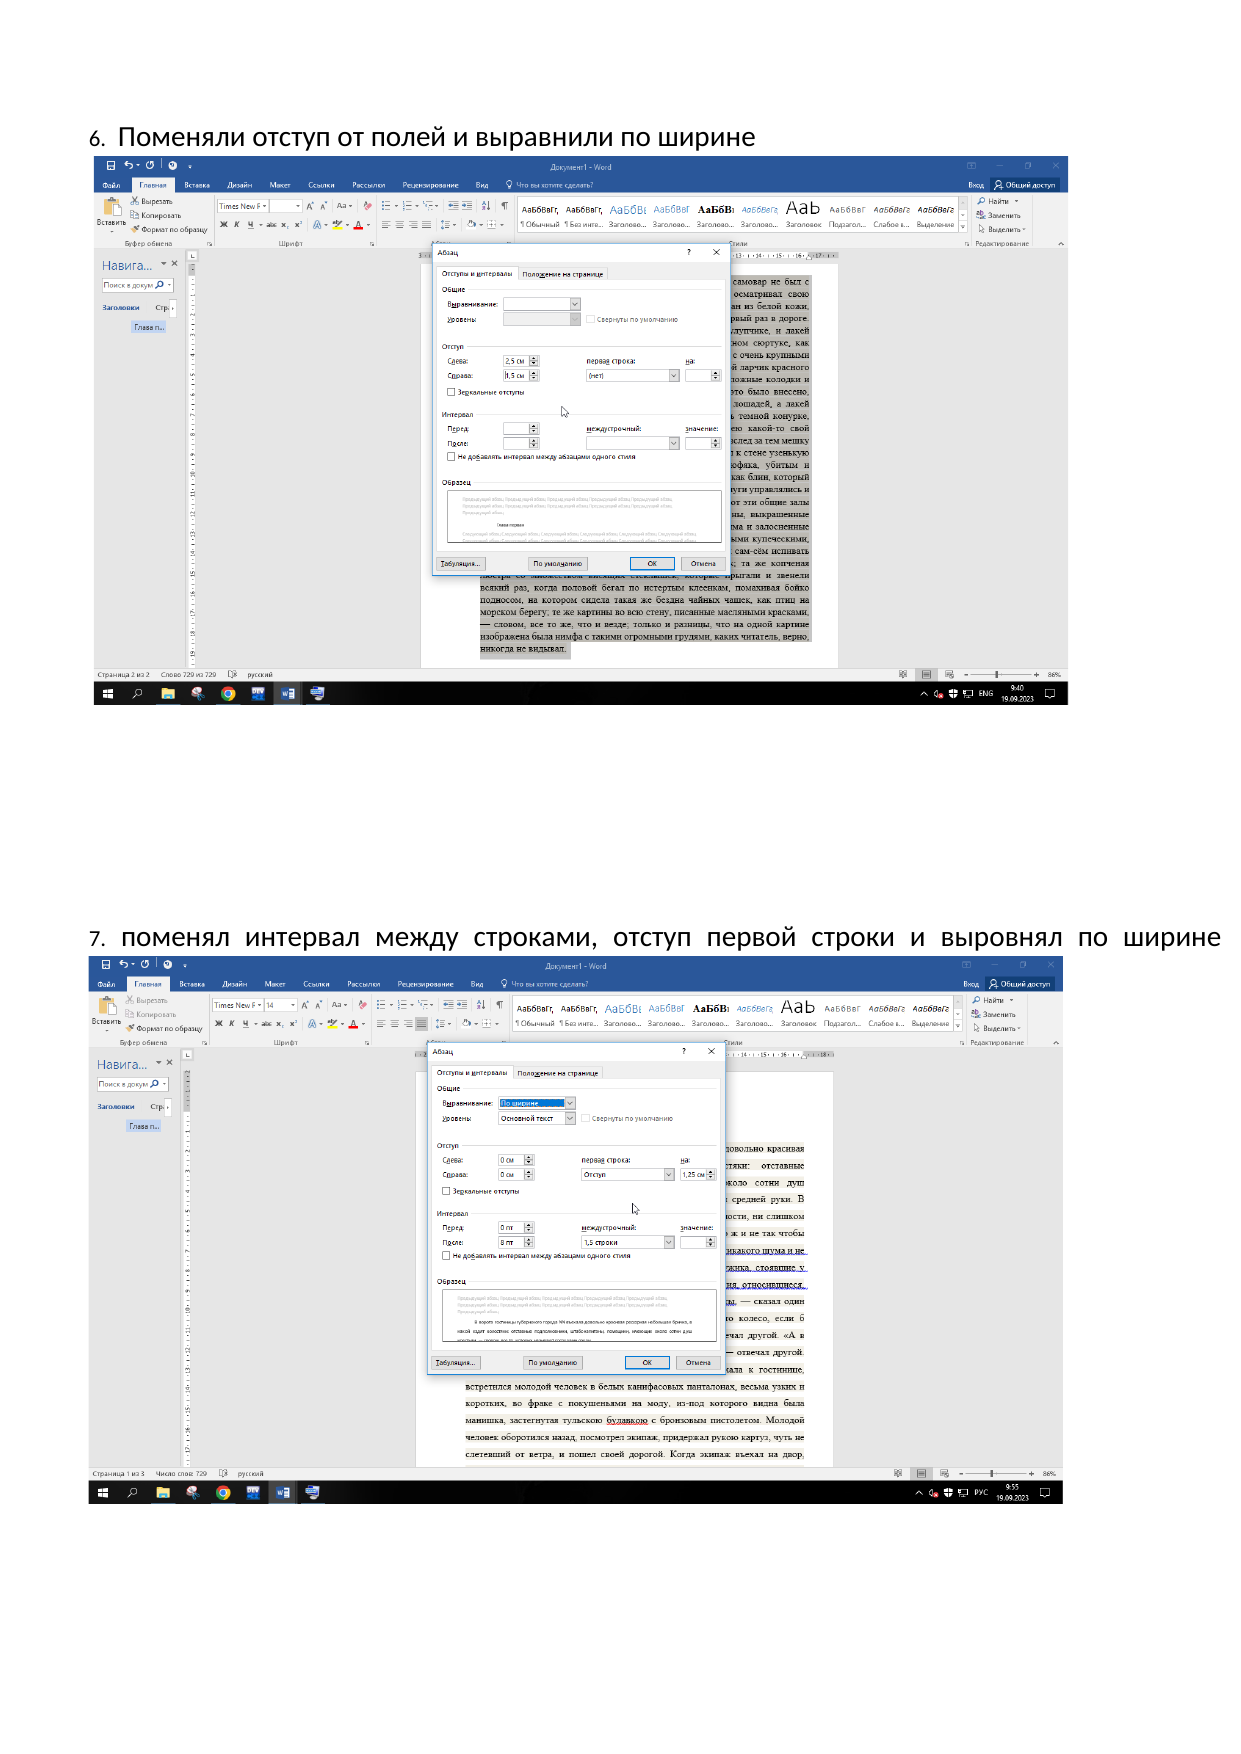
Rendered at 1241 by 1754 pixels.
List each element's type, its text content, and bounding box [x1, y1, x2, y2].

picture [93, 156, 1069, 705]
list 6. Поменяли отступ от полей и выравнили по ширине [88, 118, 1222, 154]
picture [88, 956, 1063, 1504]
